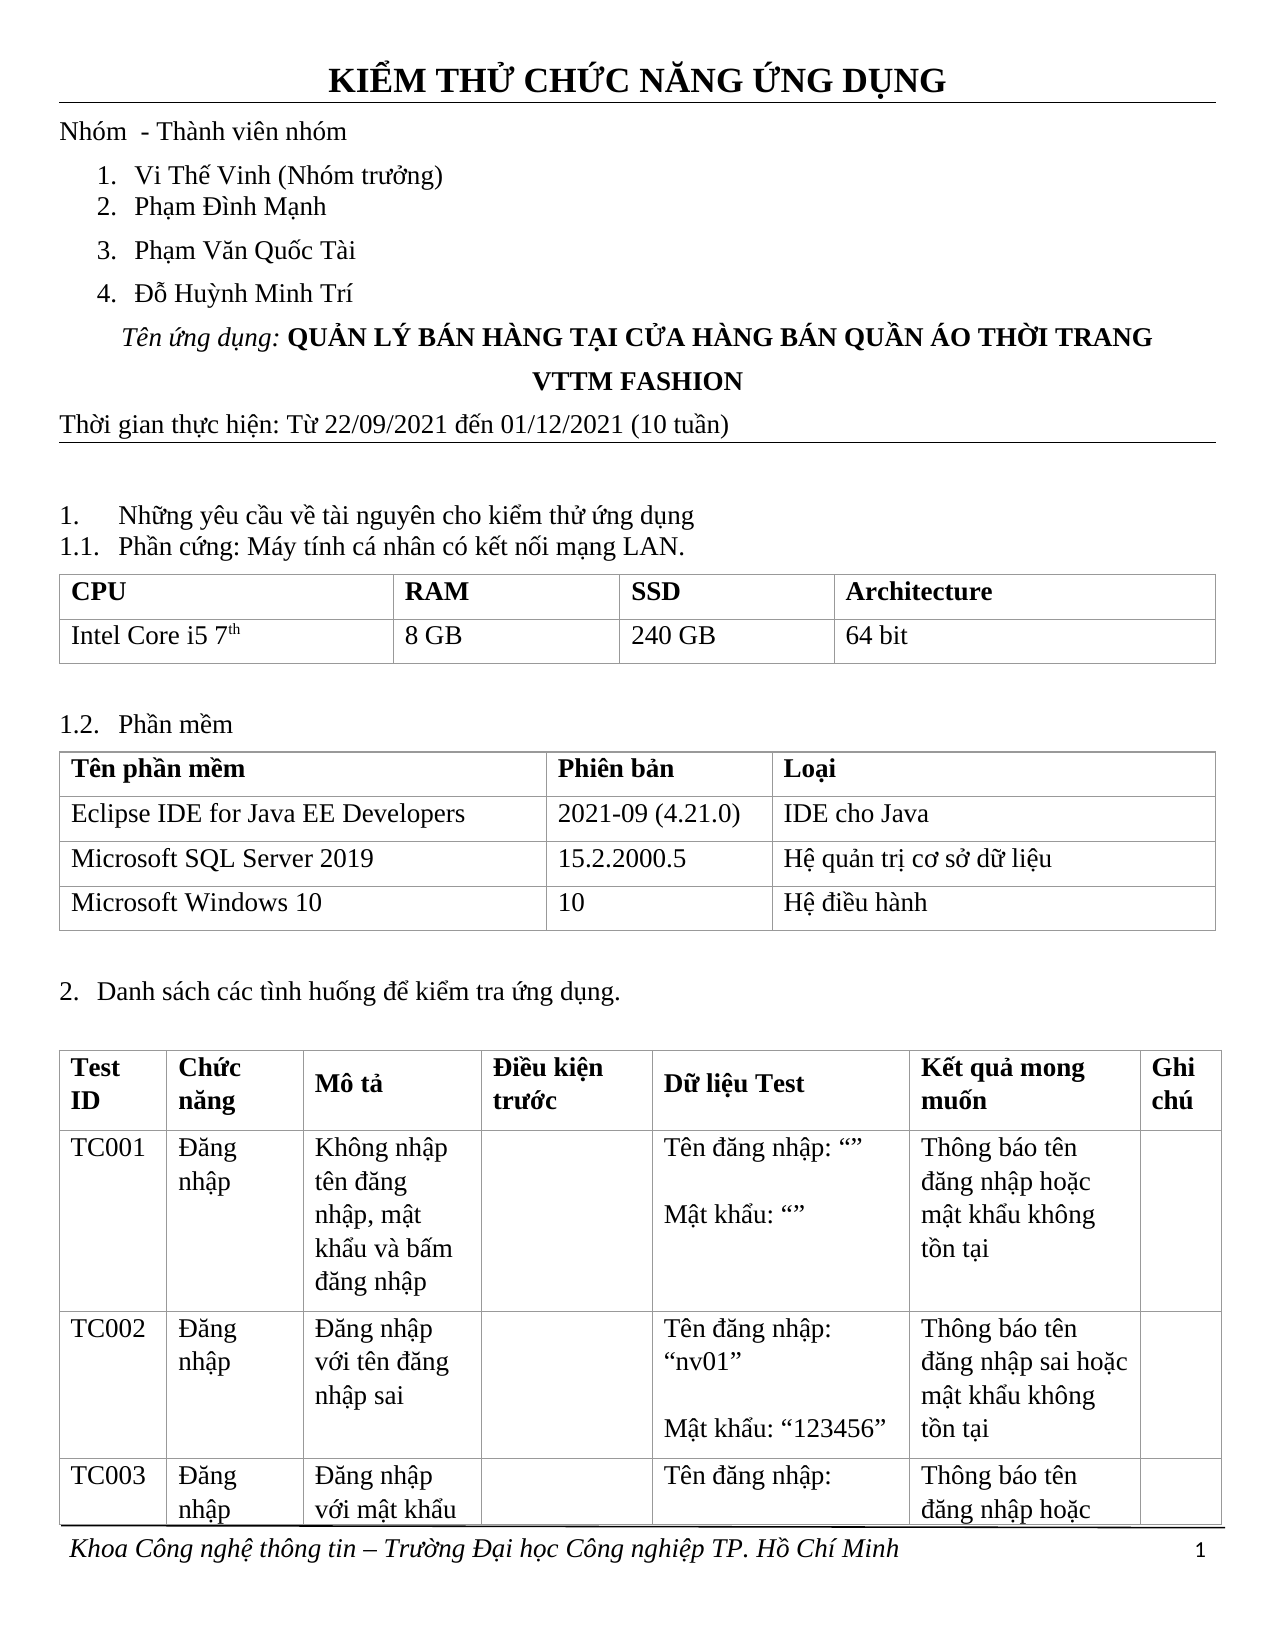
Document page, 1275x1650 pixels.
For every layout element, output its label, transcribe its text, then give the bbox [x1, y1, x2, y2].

list Phần cứng: Máy tính cá nhân có kết nối mạng LAN. [59, 530, 1216, 561]
table_cell Thông báo tên đăng nhập hoặc mật khẩu không tồn tại [910, 1131, 1140, 1311]
table_cell 8 GB [394, 620, 619, 663]
list Danh sách các tình huống để kiểm tra ứng dụng. [59, 975, 1216, 1006]
table_header RAM [394, 575, 619, 618]
list Phần mềm [59, 708, 1216, 739]
text Tên ứng dụng: QUẢN LÝ BÁN HÀNG TẠI CỬA HÀNG BÁN QUẦN ÁO THỜI TRANG [59, 321, 1216, 352]
table_cell 2021-09 (4.21.0) [547, 797, 772, 841]
table_cell Đăng nhập [167, 1131, 303, 1311]
table_header Architecture [835, 575, 1215, 618]
table_header Điều kiện trước [482, 1051, 652, 1130]
table_header Tên phần mềm [60, 753, 546, 796]
text VTTM FASHION [59, 365, 1216, 396]
table_cell Intel Core i5 7th [60, 620, 393, 663]
table_cell Thông báo tên đăng nhập sai hoặc mật khẩu không tồn tại [910, 1312, 1140, 1458]
text Nhóm - Thành viên nhóm [59, 116, 1216, 147]
table_header SSD [620, 575, 834, 618]
list Phạm Văn Quốc Tài [97, 234, 1216, 265]
table_header Dữ liệu Test [653, 1051, 909, 1130]
table_cell Hệ điều hành [773, 887, 1215, 930]
table_header CPU [60, 575, 393, 618]
table_header Mô tả [304, 1051, 481, 1130]
table_cell Microsoft Windows 10 [60, 887, 546, 930]
text KIỂM THỬ CHỨC NĂNG ỨNG DỤNG [59, 59, 1216, 102]
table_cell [653, 1459, 909, 1524]
table_cell TC002 [60, 1312, 166, 1458]
table_cell Hệ quản trị cơ sở dữ liệu [773, 842, 1215, 886]
list Phạm Đình Mạnh [97, 190, 1216, 221]
table_header Kết quả mong muốn [910, 1051, 1140, 1130]
table_cell TC001 [60, 1131, 166, 1311]
table_cell 64 bit [835, 620, 1215, 663]
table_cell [304, 1459, 481, 1524]
text Thời gian thực hiện: Từ 22/09/2021 đến 01/12/2021 (10 tuần) [59, 408, 1216, 442]
table_cell 15.2.2000.5 [547, 842, 772, 886]
table_cell 240 GB [620, 620, 834, 663]
table_cell Tên đăng nhập: “” Mật khẩu: “” [653, 1131, 909, 1311]
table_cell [910, 1459, 1140, 1524]
table_cell TC003 [60, 1459, 166, 1524]
table_cell [482, 1459, 652, 1524]
table_cell 10 [547, 887, 772, 930]
table_cell [1141, 1131, 1221, 1311]
list Vi Thế Vinh (Nhóm trưởng) [97, 159, 1216, 190]
table_cell [1141, 1459, 1221, 1524]
list Đỗ Huỳnh Minh Trí [97, 278, 1216, 309]
list Những yêu cầu về tài nguyên cho kiểm thử ứng dụng [59, 499, 1216, 530]
table_cell [482, 1312, 652, 1458]
table_cell Microsoft SQL Server 2019 [60, 842, 546, 886]
table_cell Đăng nhập [167, 1459, 303, 1524]
table_header Phiên bản [547, 753, 772, 796]
table_cell Không nhập tên đăng nhập, mật khẩu và bấm đăng nhập [304, 1131, 481, 1311]
table_cell Đăng nhập [167, 1312, 303, 1458]
table_header Chức năng [167, 1051, 303, 1130]
table_cell IDE cho Java [773, 797, 1215, 841]
table_cell [482, 1131, 652, 1311]
table_cell Đăng nhập với tên đăng nhập sai [304, 1312, 481, 1458]
table_header Test ID [60, 1051, 166, 1130]
table_header Ghi chú [1141, 1051, 1221, 1130]
table_cell Tên đăng nhập: “nv01” Mật khẩu: “123456” [653, 1312, 909, 1458]
table_header Loại [773, 753, 1215, 796]
table_cell [1141, 1312, 1221, 1458]
table_cell Eclipse IDE for Java EE Developers [60, 797, 546, 841]
